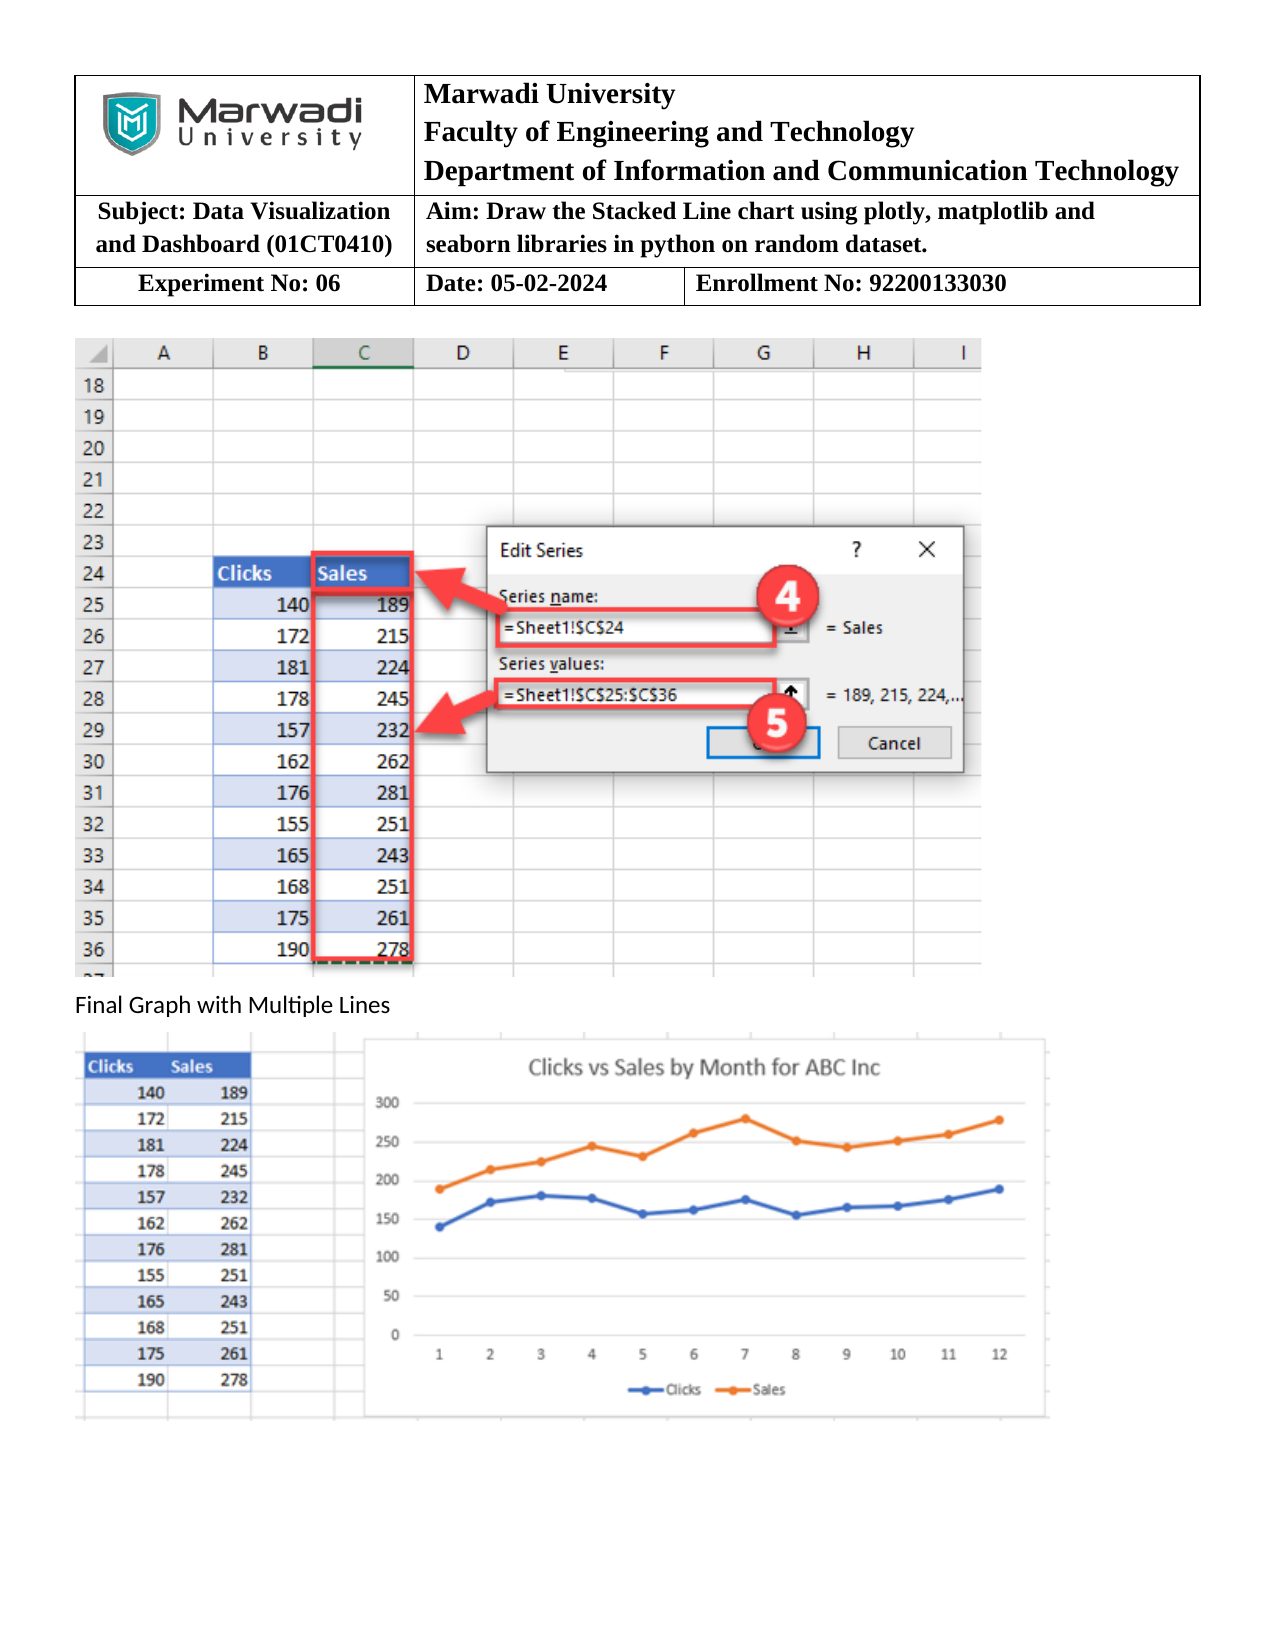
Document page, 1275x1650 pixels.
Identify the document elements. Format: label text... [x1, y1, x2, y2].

picture [87, 76, 377, 172]
picture [75, 338, 982, 977]
text Final Graph with Multiple Lines [75, 989, 1200, 1019]
picture [75, 1032, 1050, 1421]
